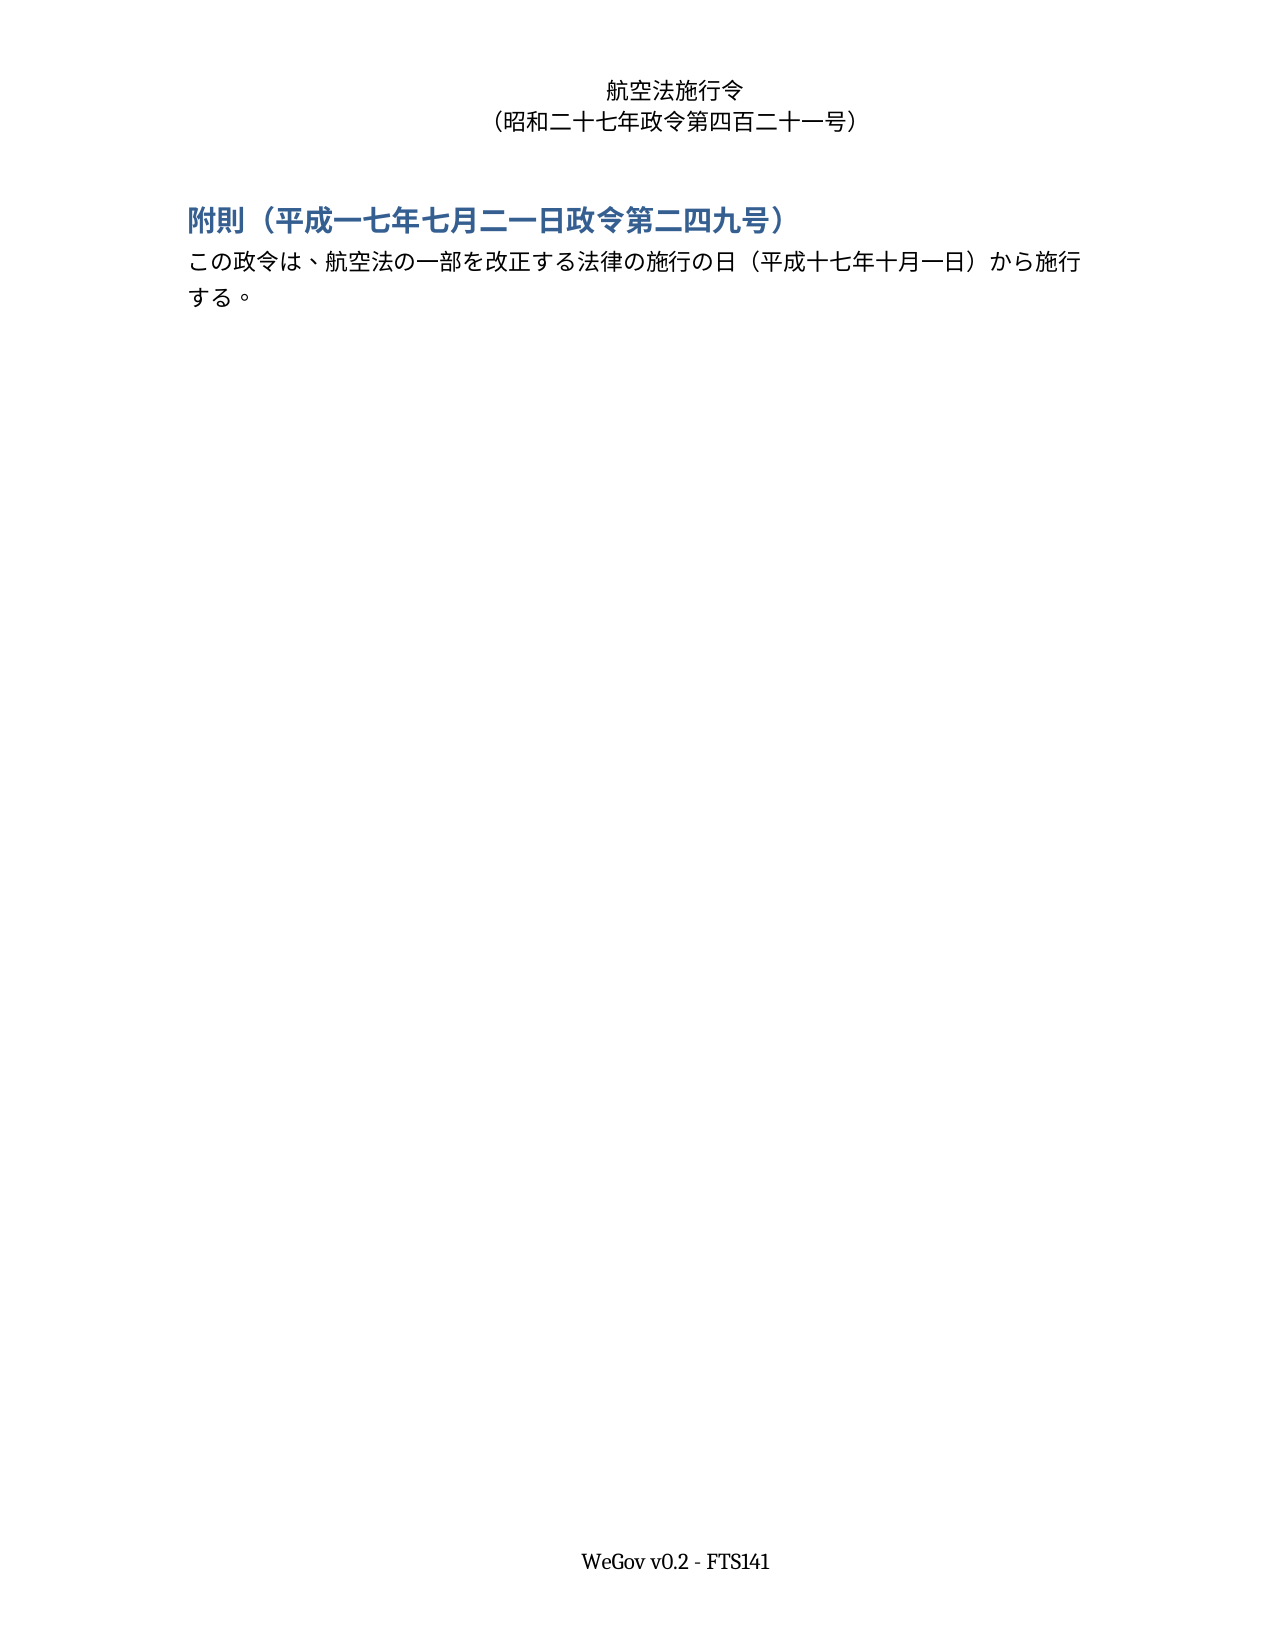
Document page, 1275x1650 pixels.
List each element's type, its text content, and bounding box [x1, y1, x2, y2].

subtitle 附則（平成一七年七月二一日政令第二四九号） [187, 200, 1087, 240]
text この政令は、航空法の一部を改正する法律の施行の日（平成十七年十月一日）から施行する。 [187, 246, 1087, 313]
